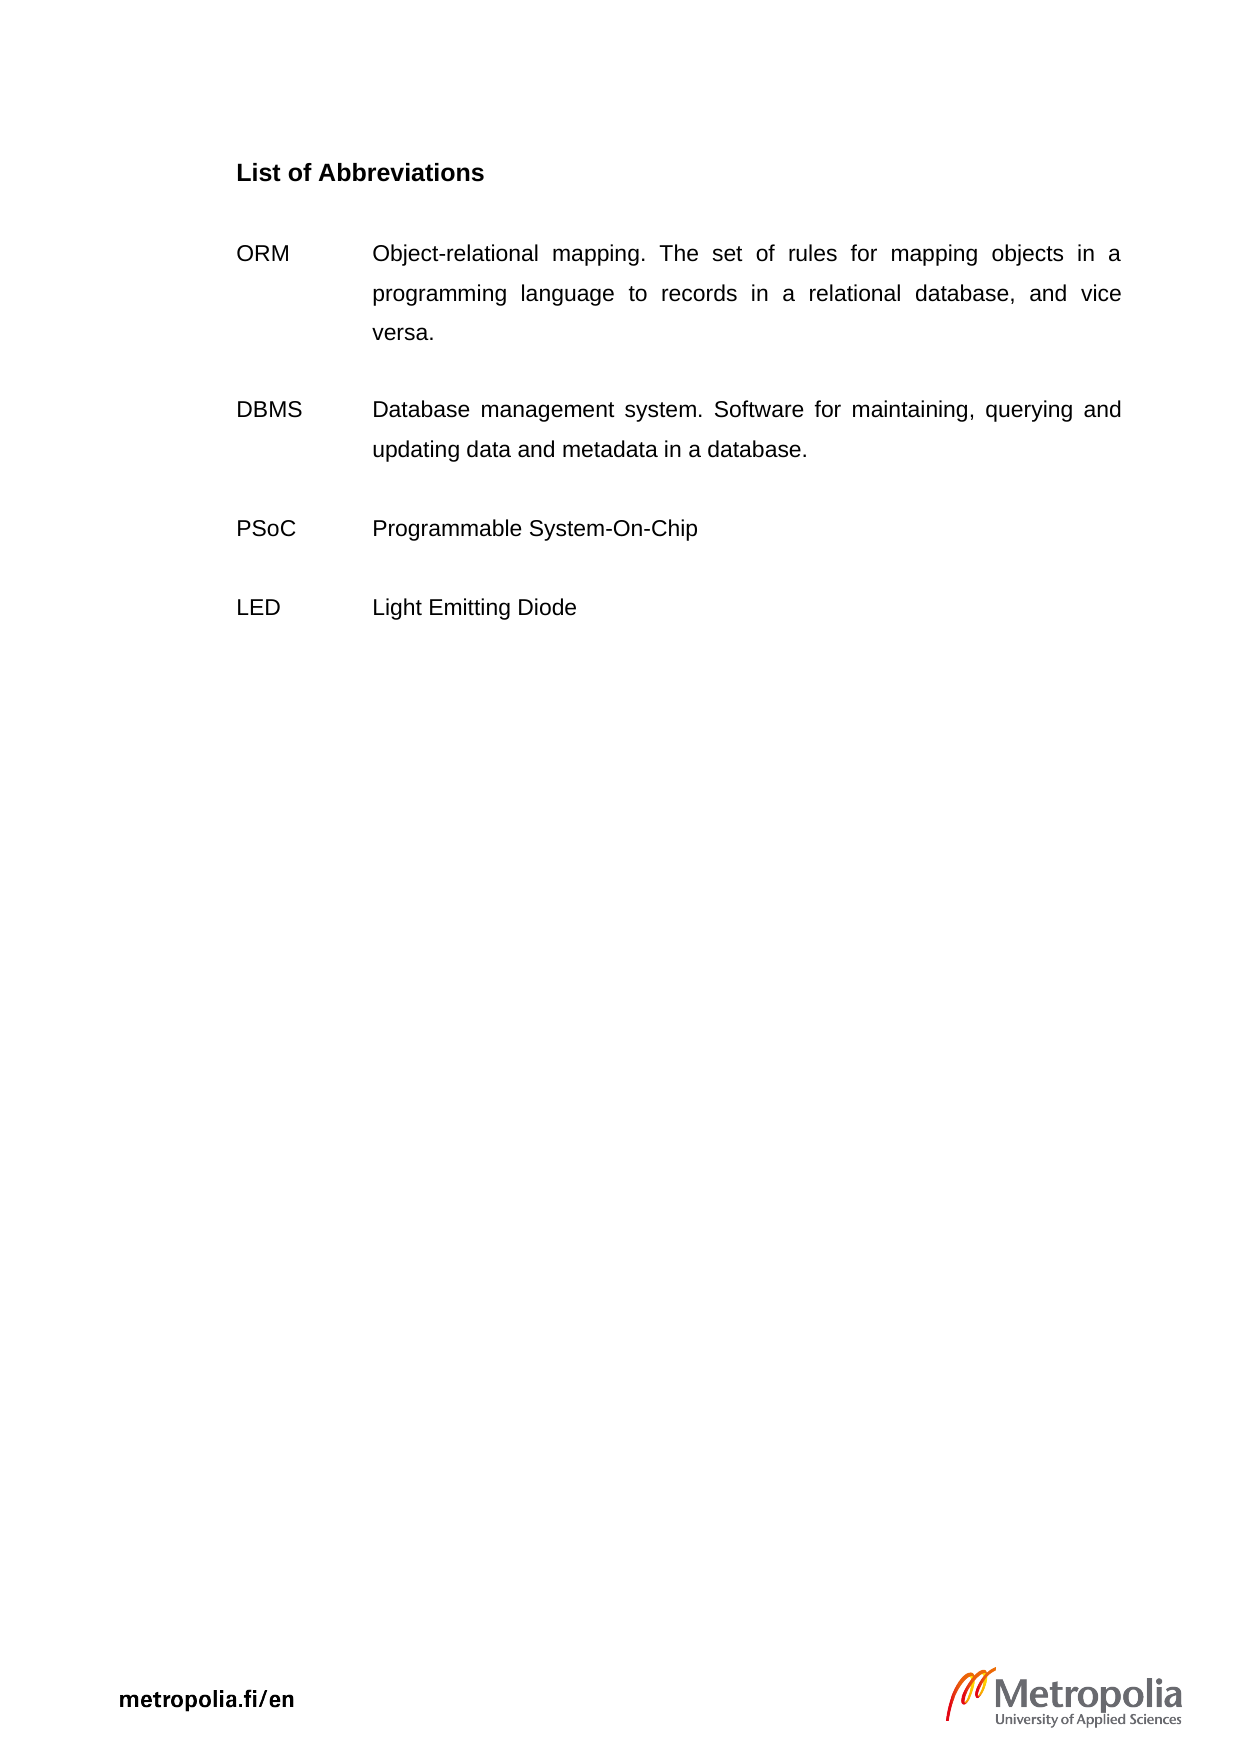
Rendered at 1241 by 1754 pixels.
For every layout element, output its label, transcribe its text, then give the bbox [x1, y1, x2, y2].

picture [106, 1642, 1187, 1734]
list DBMS Database management system. Software for maintaining, querying and updating data and metadata in a database. [236, 396, 1122, 462]
text PSoC Programmable System-On-Chip [236, 515, 1122, 541]
text LED Light Emitting Diode [236, 594, 1122, 620]
subtitle List of Abbreviations [236, 158, 1122, 186]
list ORM Object-relational mapping. The set of rules for mapping objects in a programming language to records in a relational database, and vice versa. [236, 240, 1122, 346]
